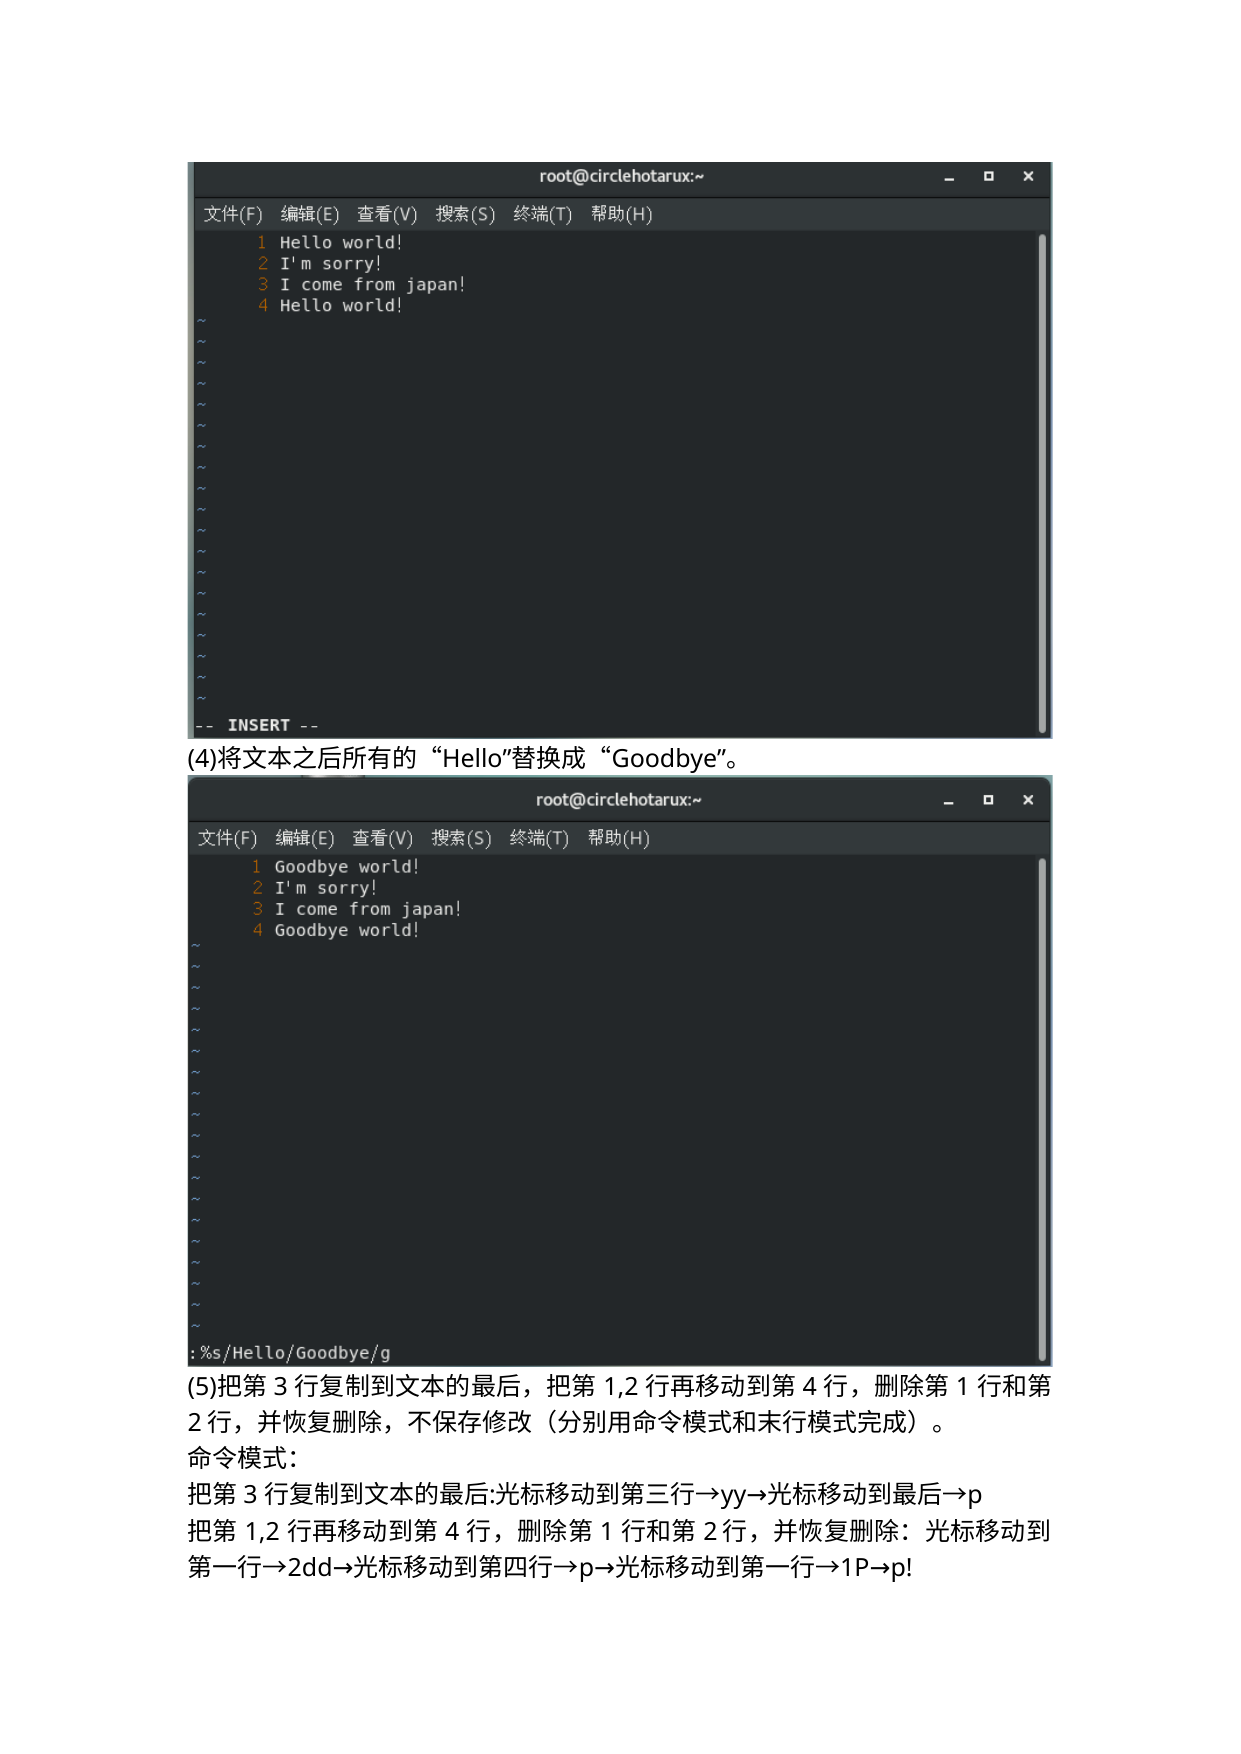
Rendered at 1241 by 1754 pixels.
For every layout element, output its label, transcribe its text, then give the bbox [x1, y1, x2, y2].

text 把第 3 行复制到文本的最后:光标移动到第三行→yy→光标移动到最后→p [187, 1475, 1053, 1511]
text (4)将文本之后所有的“Hello”替换成“Goodbye”。 [187, 739, 1053, 775]
picture [187, 162, 1053, 739]
picture [187, 775, 1053, 1367]
text 把第 1,2 行再移动到第 4 行，删除第 1 行和第 2行，并恢复删除：光标移动到第一行→2dd→光标移动到第四行→p→光标移动到第一行→1P→p! [187, 1511, 1053, 1584]
text (5)把第 3 行复制到文本的最后，把第 1,2 行再移动到第 4 行，删除第 1 行和第 2行，并恢复删除，不保存修改（分别用命令模式和末行模式完成）。 [187, 1367, 1053, 1439]
text 命令模式： [187, 1439, 1053, 1475]
